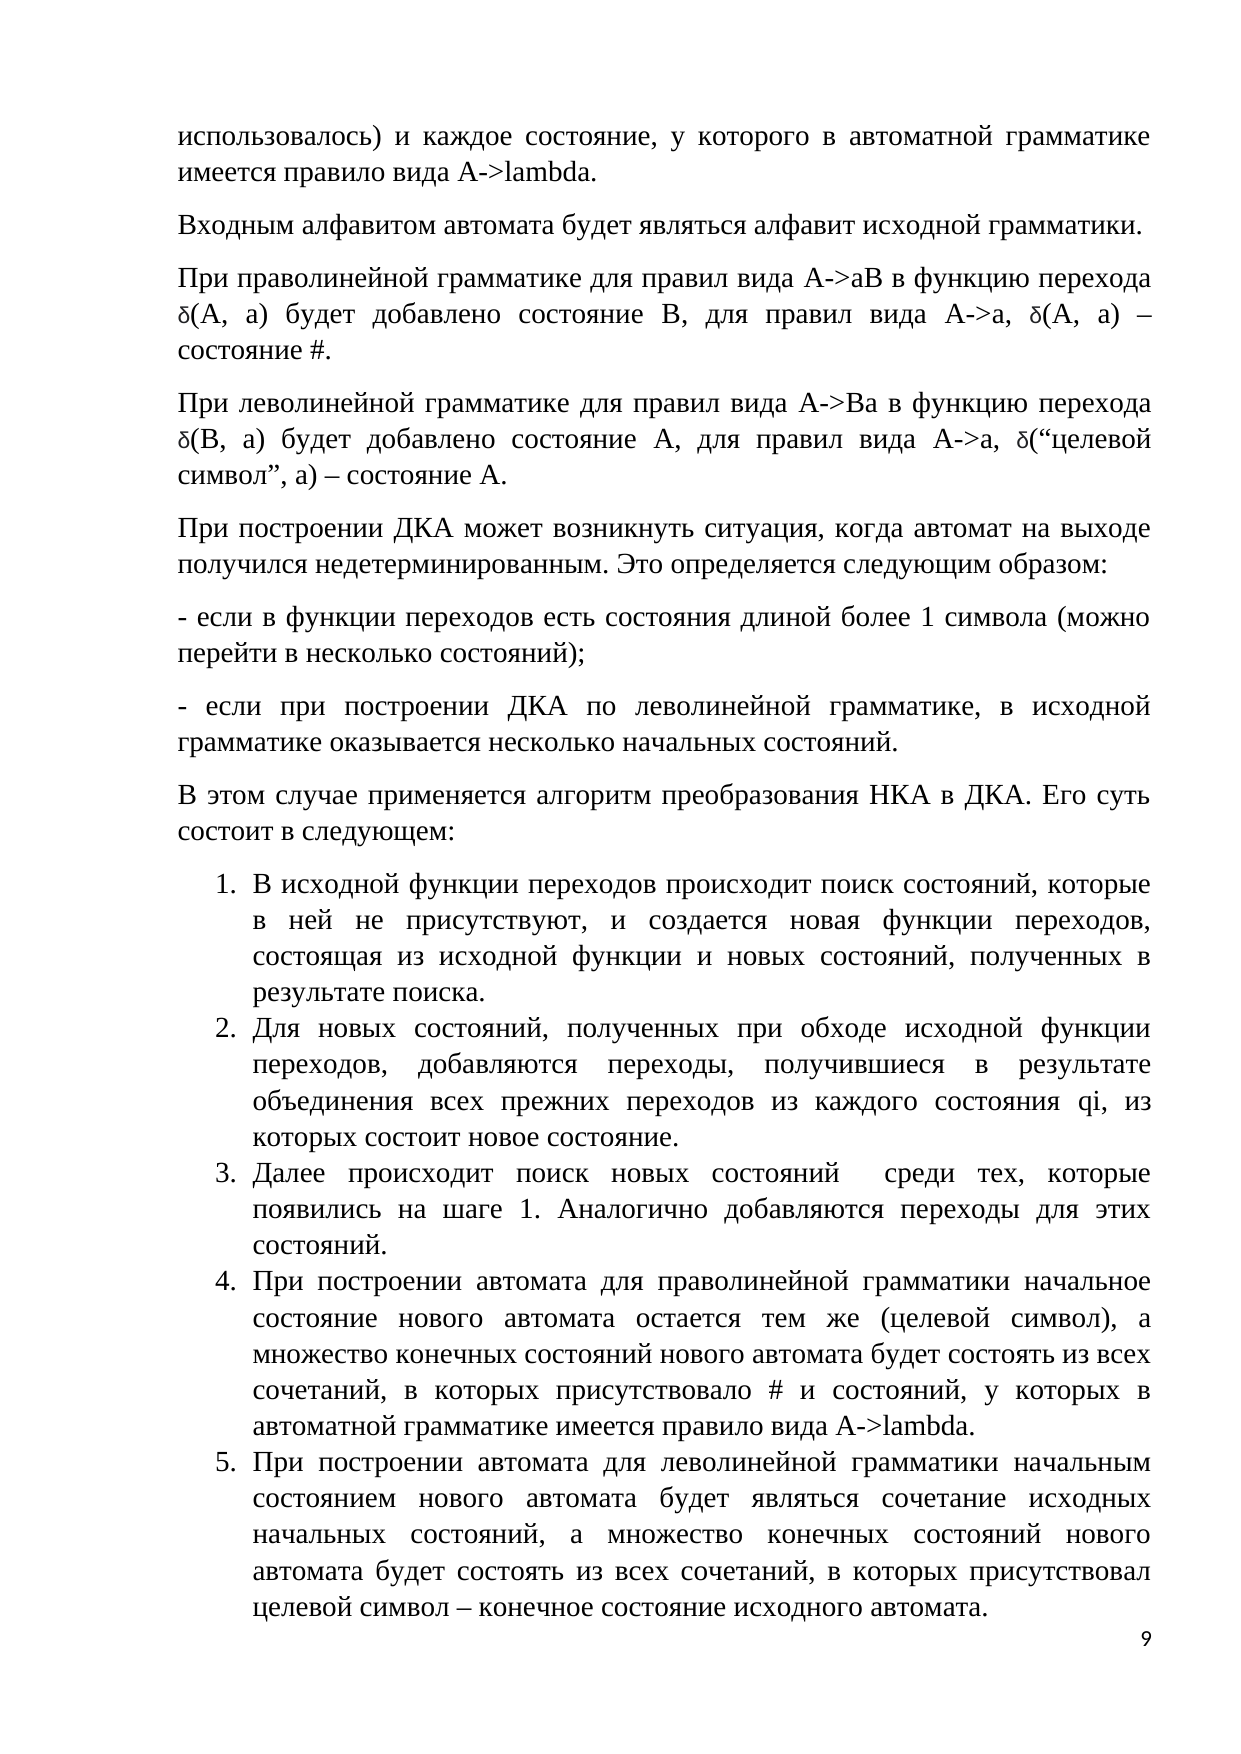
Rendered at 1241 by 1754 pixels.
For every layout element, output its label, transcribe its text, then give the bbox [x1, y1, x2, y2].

list В исходной функции переходов происходит поиск состояний, которые в ней не присутствуют, и создается новая функции переходов, состоящая из исходной функции и новых состояний, полученных в результате поиска. [215, 866, 1152, 1008]
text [177, 118, 1152, 188]
text При построении ДКА может возникнуть ситуация, когда автомат на выходе получился недетерминированным. Это определяется следующим образом: [177, 510, 1152, 580]
text Входным алфавитом автомата будет являться алфавит исходной грамматики. [177, 207, 1152, 241]
list Далее происходит поиск новых состояний среди тех, которые появились на шаге 1. Аналогично добавляются переходы для этих состояний. [215, 1155, 1152, 1261]
text При леволинейной грамматике для правил вида A->Ba в функцию перехода δ(B, a) будет добавлено состояние A, для правил вида A->a, δ(“целевой символ”, a) – состояние A. [177, 385, 1152, 491]
list При построении автомата для леволинейной грамматики начальным состоянием нового автомата будет являться сочетание исходных начальных состояний, а множество конечных состояний нового автомата будет состоять из всех сочетаний, в которых присутствовал целевой символ – конечное состояние исходного автомата. [215, 1444, 1152, 1622]
text - если при построении ДКА по леволинейной грамматике, в исходной грамматике оказывается несколько начальных состояний. [177, 688, 1152, 758]
list Для новых состояний, полученных при обходе исходной функции переходов, добавляются переходы, получившиеся в результате объединения всех прежних переходов из каждого состояния qi, из которых состоит новое состояние. [215, 1011, 1152, 1152]
list При построении автомата для праволинейной грамматики начальное состояние нового автомата остается тем же (целевой символ), а множество конечных состояний нового автомата будет состоять из всех сочетаний, в которых присутствовало # и состояний, у которых в автоматной грамматике имеется правило вида A->lambda. [215, 1263, 1152, 1442]
text В этом случае применяется алгоритм преобразования НКА в ДКА. Его суть состоит в следующем: [177, 777, 1152, 847]
text При праволинейной грамматике для правил вида A->aB в функцию перехода δ(A, a) будет добавлено состояние B, для правил вида A->a, δ(A, a) – состояние #. [177, 260, 1152, 366]
text - если в функции переходов есть состояния длиной более 1 символа (можно перейти в несколько состояний); [177, 599, 1152, 669]
